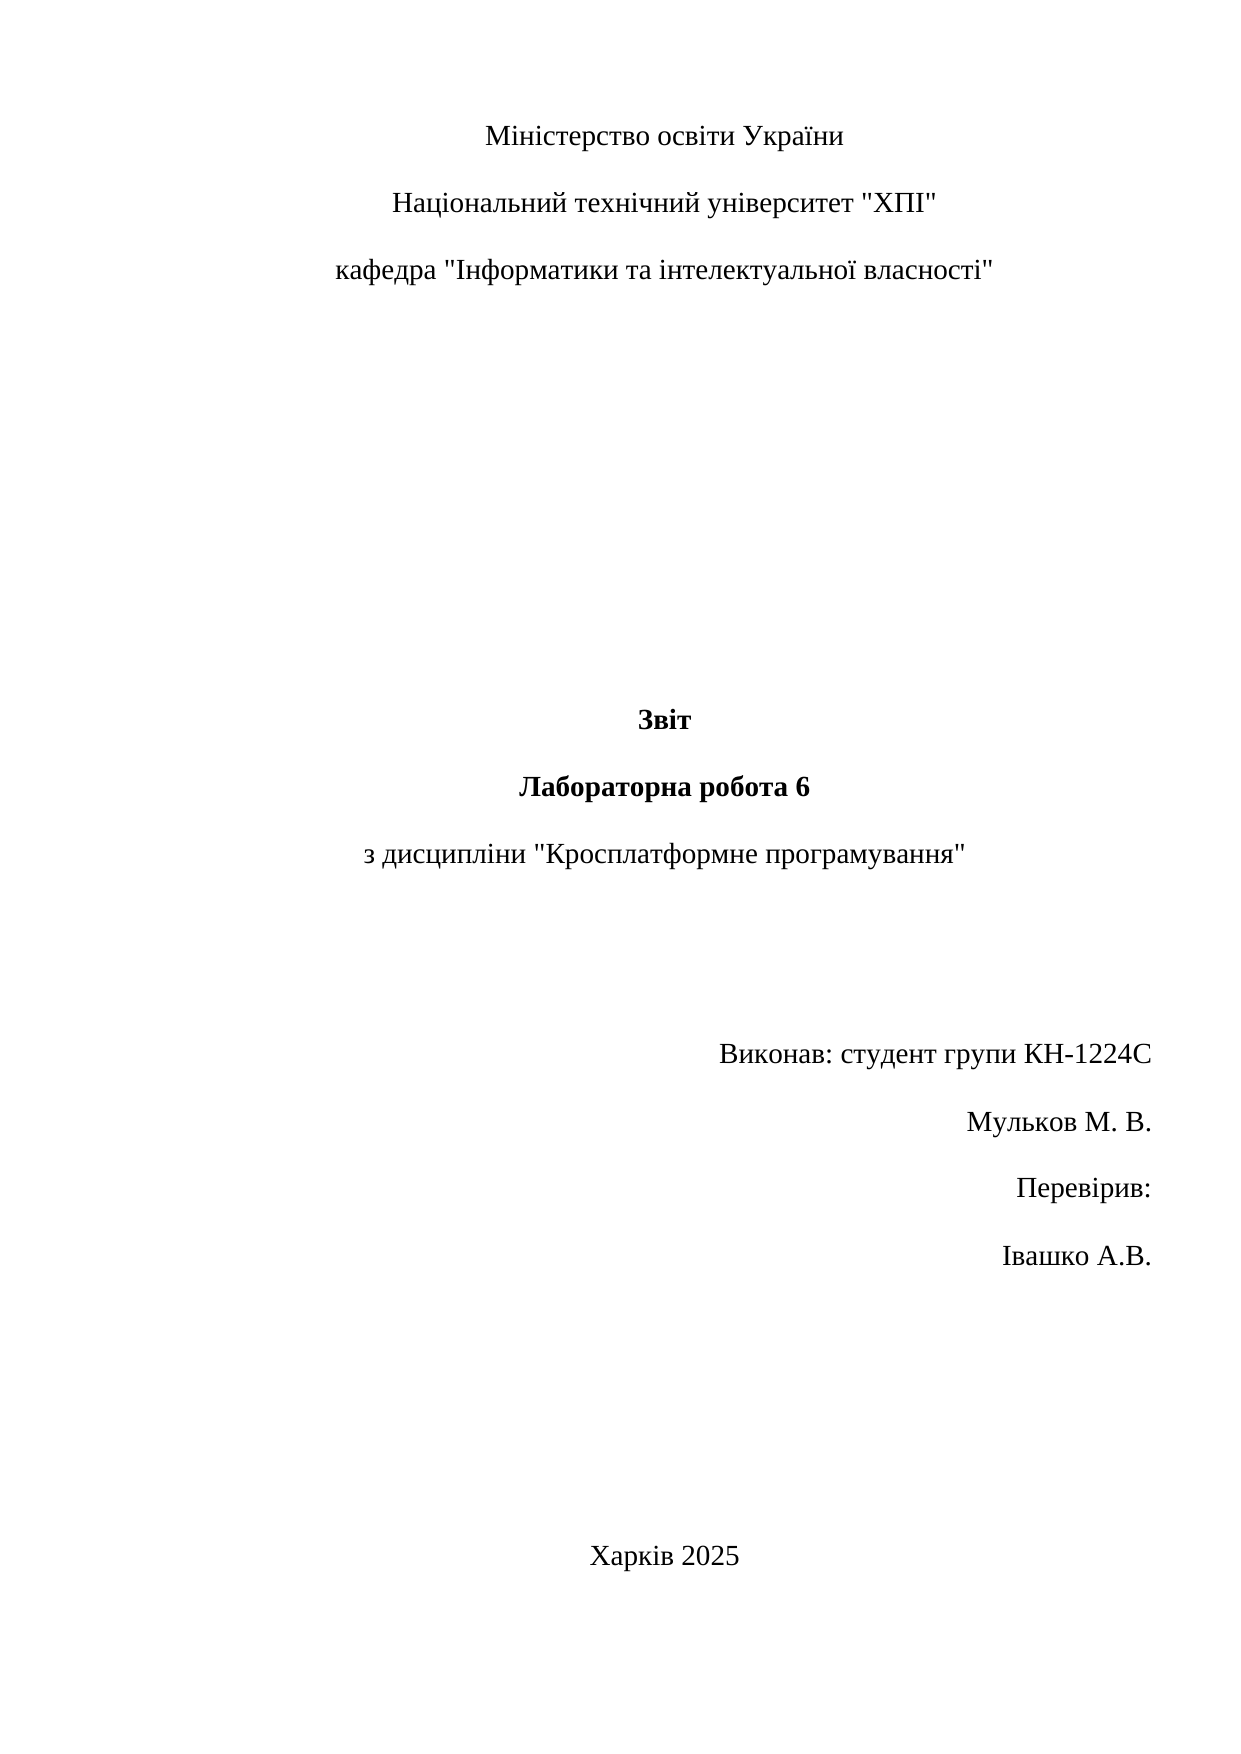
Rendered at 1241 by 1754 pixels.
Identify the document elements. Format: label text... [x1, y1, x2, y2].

text Міністерство освіти України [177, 118, 1152, 152]
text Звіт [177, 702, 1152, 736]
text Мульков М. В. [177, 1104, 1152, 1137]
text з дисципліни "Кросплатформне програмування" [177, 836, 1152, 870]
text Національний технічний університет "ХПІ" [177, 185, 1152, 219]
text Лабораторна робота 6 [177, 769, 1152, 803]
text Перевірив: [177, 1171, 1152, 1204]
text кафедра "Інформатики та інтелектуальної власності" [177, 252, 1152, 286]
text Харків 2025 [177, 1538, 1152, 1571]
text Івашко А.В. [177, 1238, 1152, 1271]
text Виконав: студент групи КН-1224С [177, 1037, 1152, 1070]
